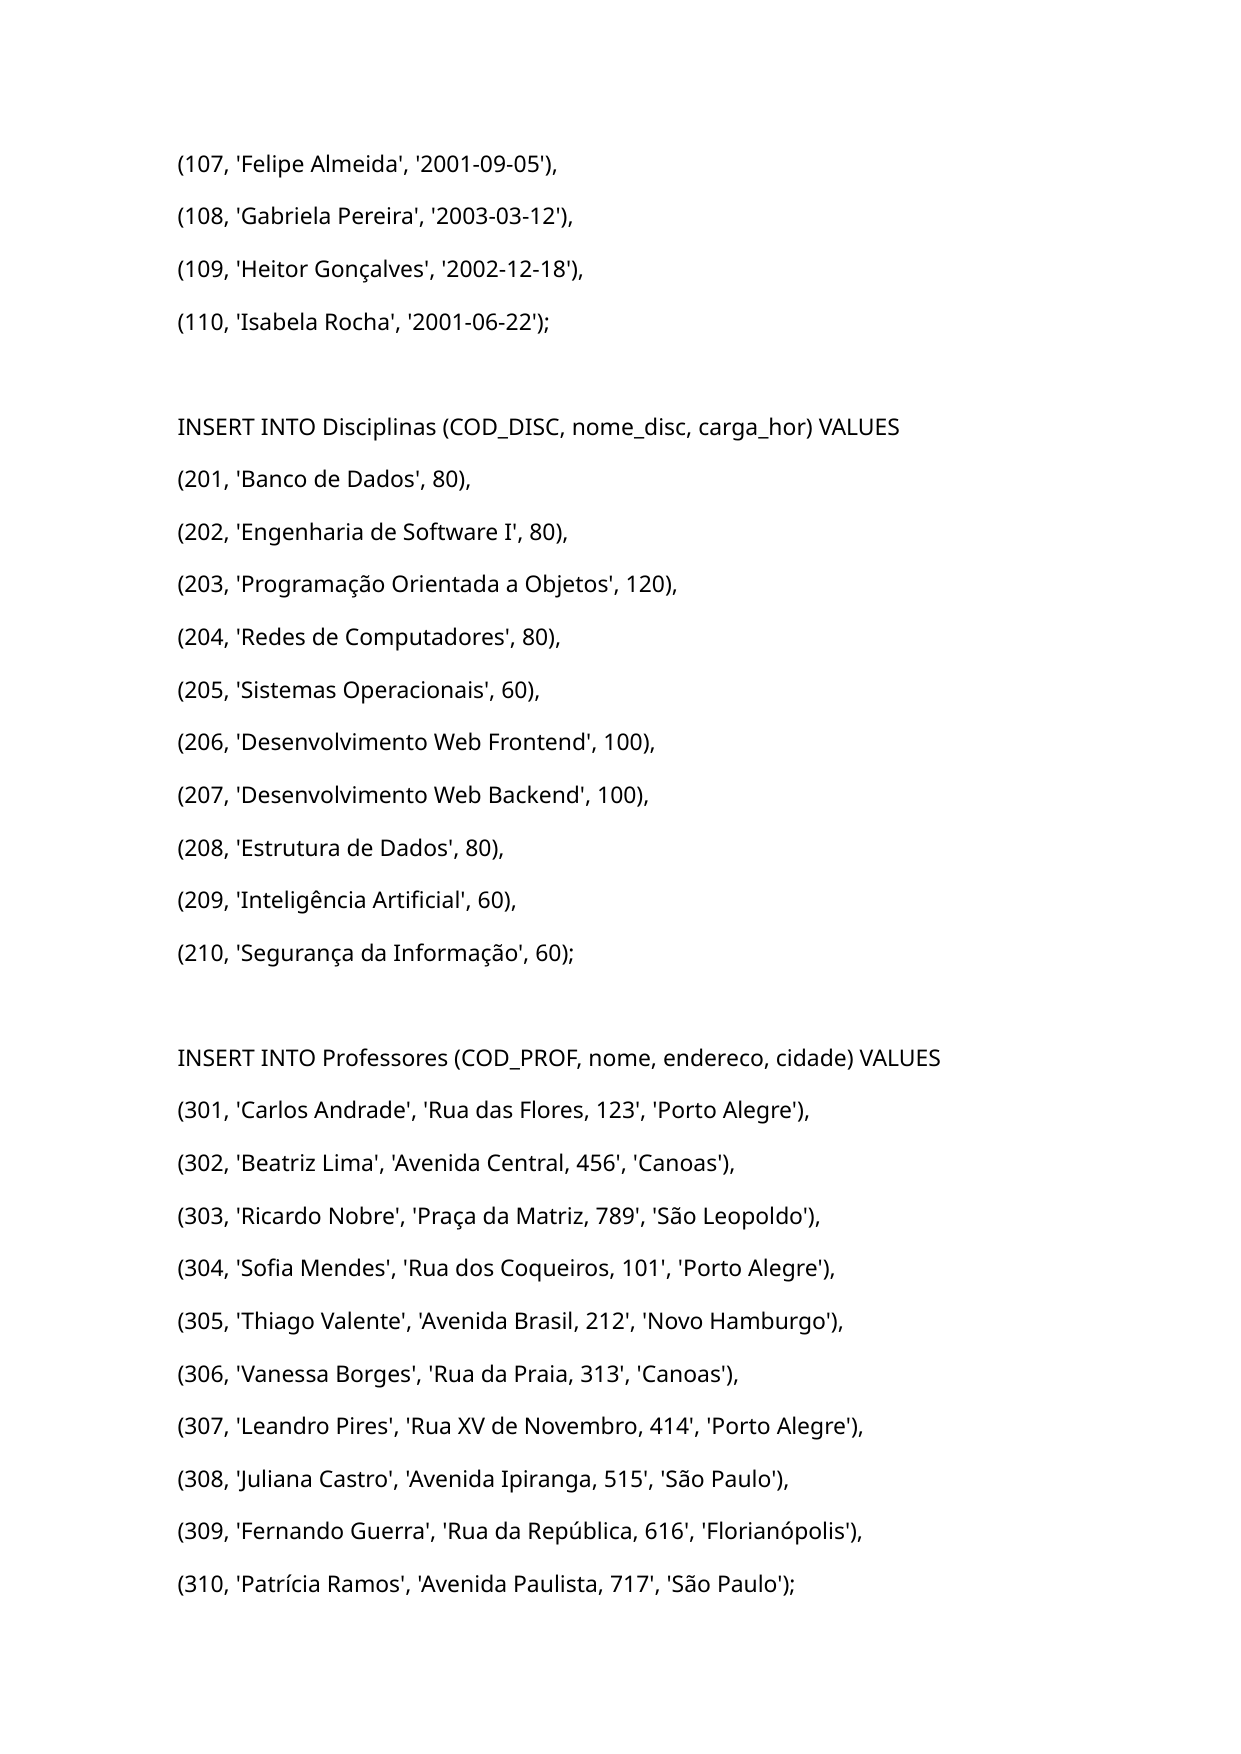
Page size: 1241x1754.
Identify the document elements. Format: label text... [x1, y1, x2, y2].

text (205, 'Sistemas Operacionais', 60), [177, 674, 1063, 705]
text (302, 'Beatriz Lima', 'Avenida Central, 456', 'Canoas'), [177, 1147, 1063, 1178]
text (303, 'Ricardo Nobre', 'Praça da Matriz, 789', 'São Leopoldo'), [177, 1200, 1063, 1231]
text (210, 'Segurança da Informação', 60); [177, 937, 1063, 968]
text (301, 'Carlos Andrade', 'Rua das Flores, 123', 'Porto Alegre'), [177, 1094, 1063, 1126]
text (107, 'Felipe Almeida', '2001-09-05'), [177, 148, 1063, 179]
text (207, 'Desenvolvimento Web Backend', 100), [177, 779, 1063, 810]
text (308, 'Juliana Castro', 'Avenida Ipiranga, 515', 'São Paulo'), [177, 1463, 1063, 1494]
text (209, 'Inteligência Artificial', 60), [177, 884, 1063, 915]
text (310, 'Patrícia Ramos', 'Avenida Paulista, 717', 'São Paulo'); [177, 1568, 1063, 1599]
text (202, 'Engenharia de Software I', 80), [177, 516, 1063, 547]
text (109, 'Heitor Gonçalves', '2002-12-18'), [177, 253, 1063, 284]
text (208, 'Estrutura de Dados', 80), [177, 831, 1063, 863]
text INSERT INTO Disciplinas (COD_DISC, nome_disc, carga_hor) VALUES [177, 411, 1063, 442]
text (203, 'Programação Orientada a Objetos', 120), [177, 568, 1063, 600]
text (306, 'Vanessa Borges', 'Rua da Praia, 313', 'Canoas'), [177, 1357, 1063, 1389]
text (206, 'Desenvolvimento Web Frontend', 100), [177, 726, 1063, 757]
text (201, 'Banco de Dados', 80), [177, 463, 1063, 494]
text (309, 'Fernando Guerra', 'Rua da República, 616', 'Florianópolis'), [177, 1515, 1063, 1547]
text INSERT INTO Professores (COD_PROF, nome, endereco, cidade) VALUES [177, 1042, 1063, 1073]
text (307, 'Leandro Pires', 'Rua XV de Novembro, 414', 'Porto Alegre'), [177, 1410, 1063, 1441]
text (204, 'Redes de Computadores', 80), [177, 621, 1063, 652]
text (304, 'Sofia Mendes', 'Rua dos Coqueiros, 101', 'Porto Alegre'), [177, 1252, 1063, 1283]
text (110, 'Isabela Rocha', '2001-06-22'); [177, 305, 1063, 337]
text (305, 'Thiago Valente', 'Avenida Brasil, 212', 'Novo Hamburgo'), [177, 1305, 1063, 1336]
text (108, 'Gabriela Pereira', '2003-03-12'), [177, 200, 1063, 231]
